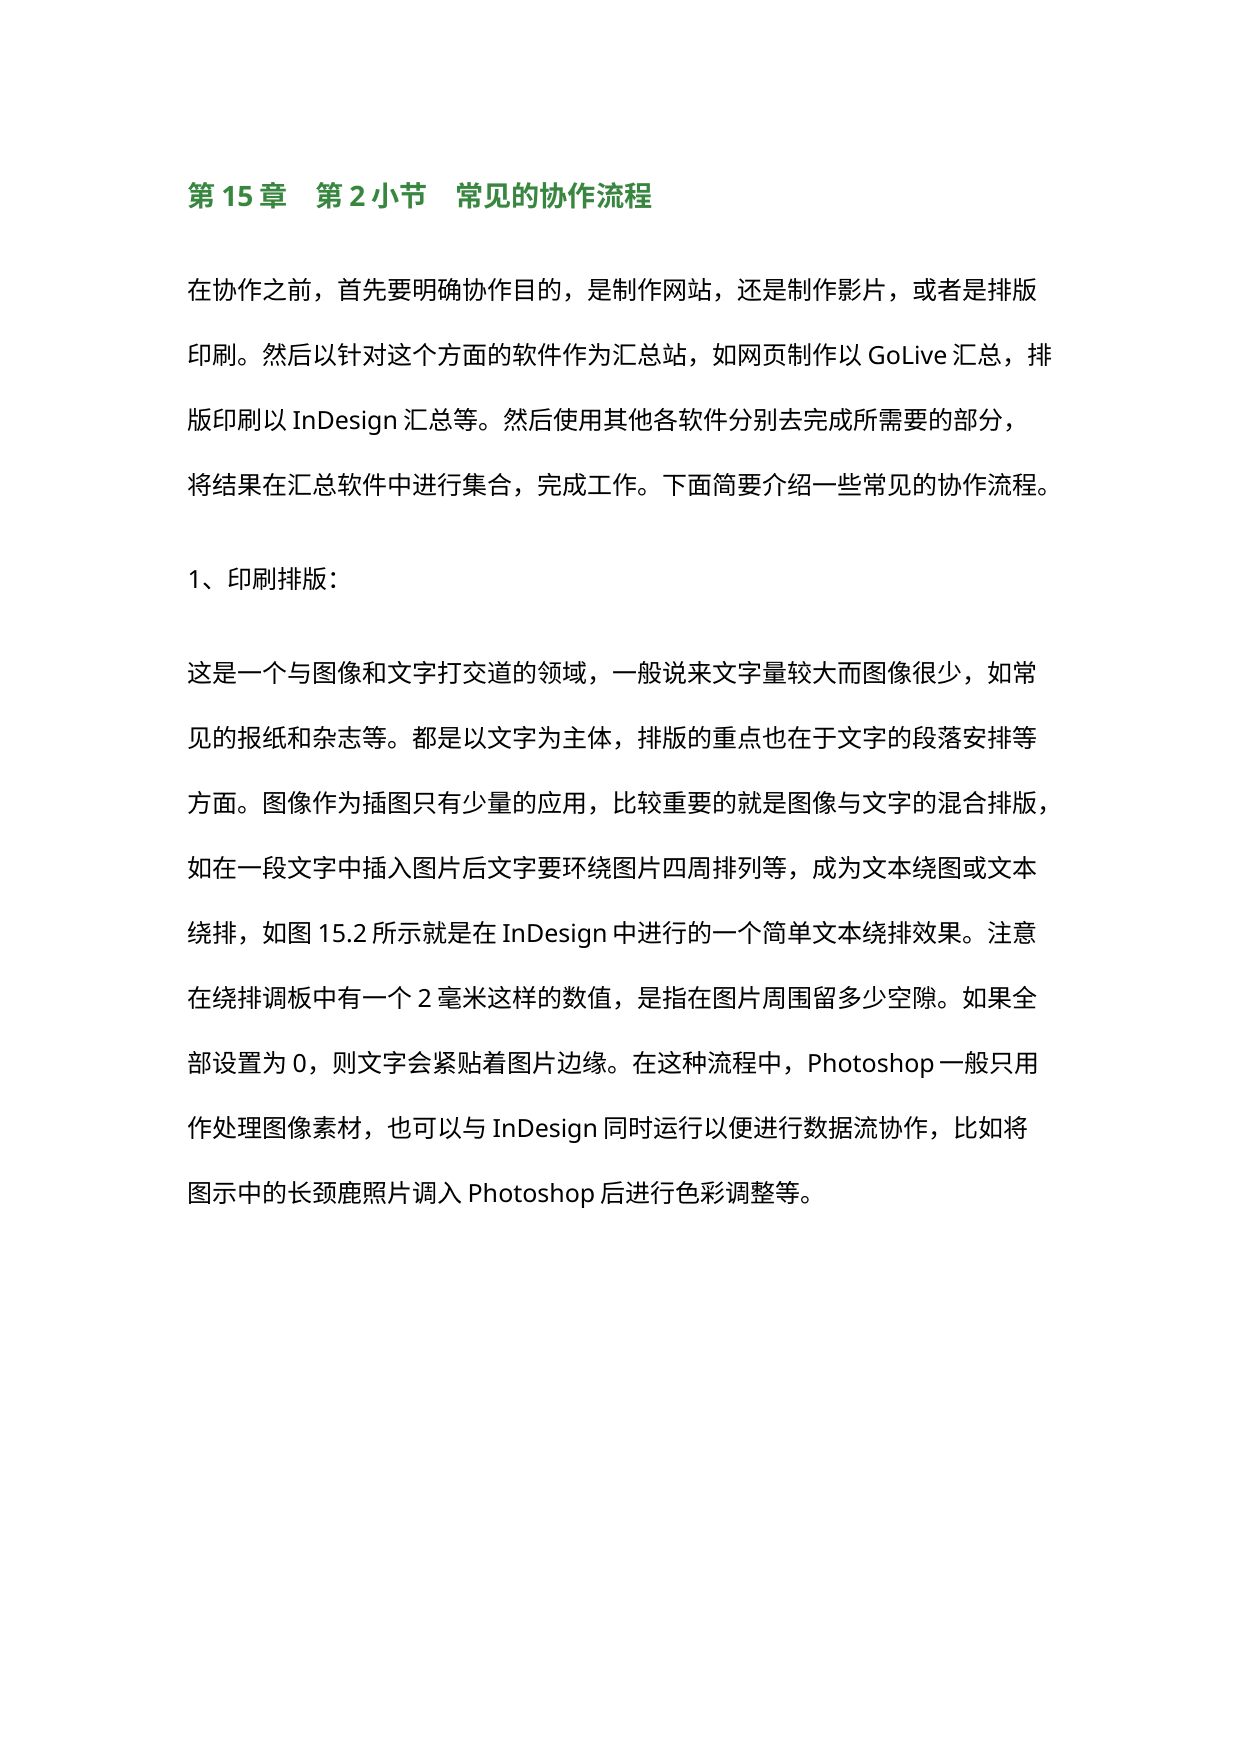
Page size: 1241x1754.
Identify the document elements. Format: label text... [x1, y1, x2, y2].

text 在协作之前，首先要明确协作目的，是制作网站，还是制作影片，或者是排版印刷。然后以针对这个方面的软件作为汇总站，如网页制作以GoLive汇总，排版印刷以InDesign汇总等。然后使用其他各软件分别去完成所需要的部分，将结果在汇总软件中进行集合，完成工作。下面简要介绍一些常见的协作流程。 [187, 256, 1053, 516]
text 1、印刷排版： [187, 545, 1053, 610]
text 第15章 第2小节 常见的协作流程 [187, 162, 1053, 227]
text 这是一个与图像和文字打交道的领域，一般说来文字量较大而图像很少，如常见的报纸和杂志等。都是以文字为主体，排版的重点也在于文字的段落安排等方面。图像作为插图只有少量的应用，比较重要的就是图像与文字的混合排版，如在一段文字中插入图片后文字要环绕图片四周排列等，成为文本绕图或文本绕排，如图15.2所示就是在InDesign中进行的一个简单文本绕排效果。注意在绕排调板中有一个2毫米这样的数值，是指在图片周围留多少空隙。如果全部设置为0，则文字会紧贴着图片边缘。在这种流程中，Photoshop一般只用作处理图像素材，也可以与InDesign同时运行以便进行数据流协作，比如将图示中的长颈鹿照片调入Photoshop后进行色彩调整等。 [187, 639, 1053, 1224]
